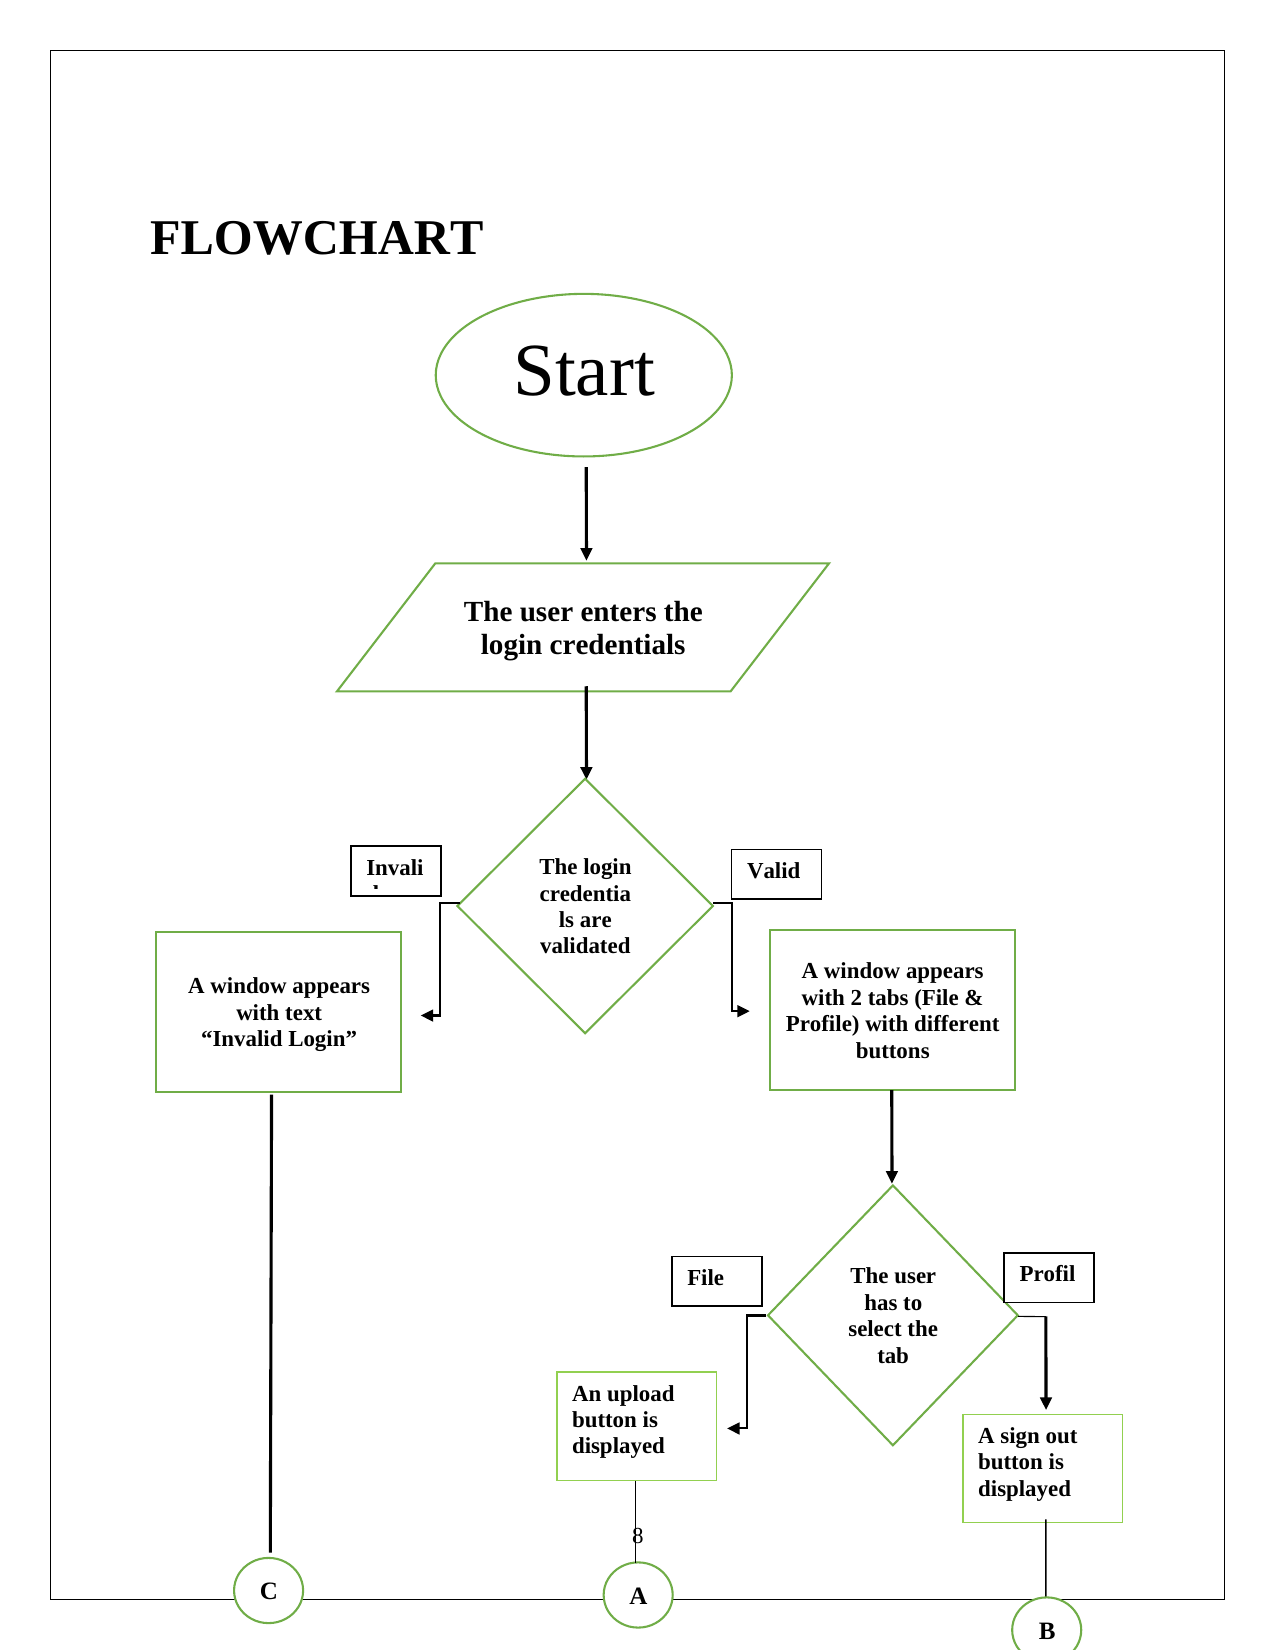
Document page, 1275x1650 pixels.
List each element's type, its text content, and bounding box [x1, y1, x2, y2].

text FLOWCHART [150, 207, 1125, 265]
